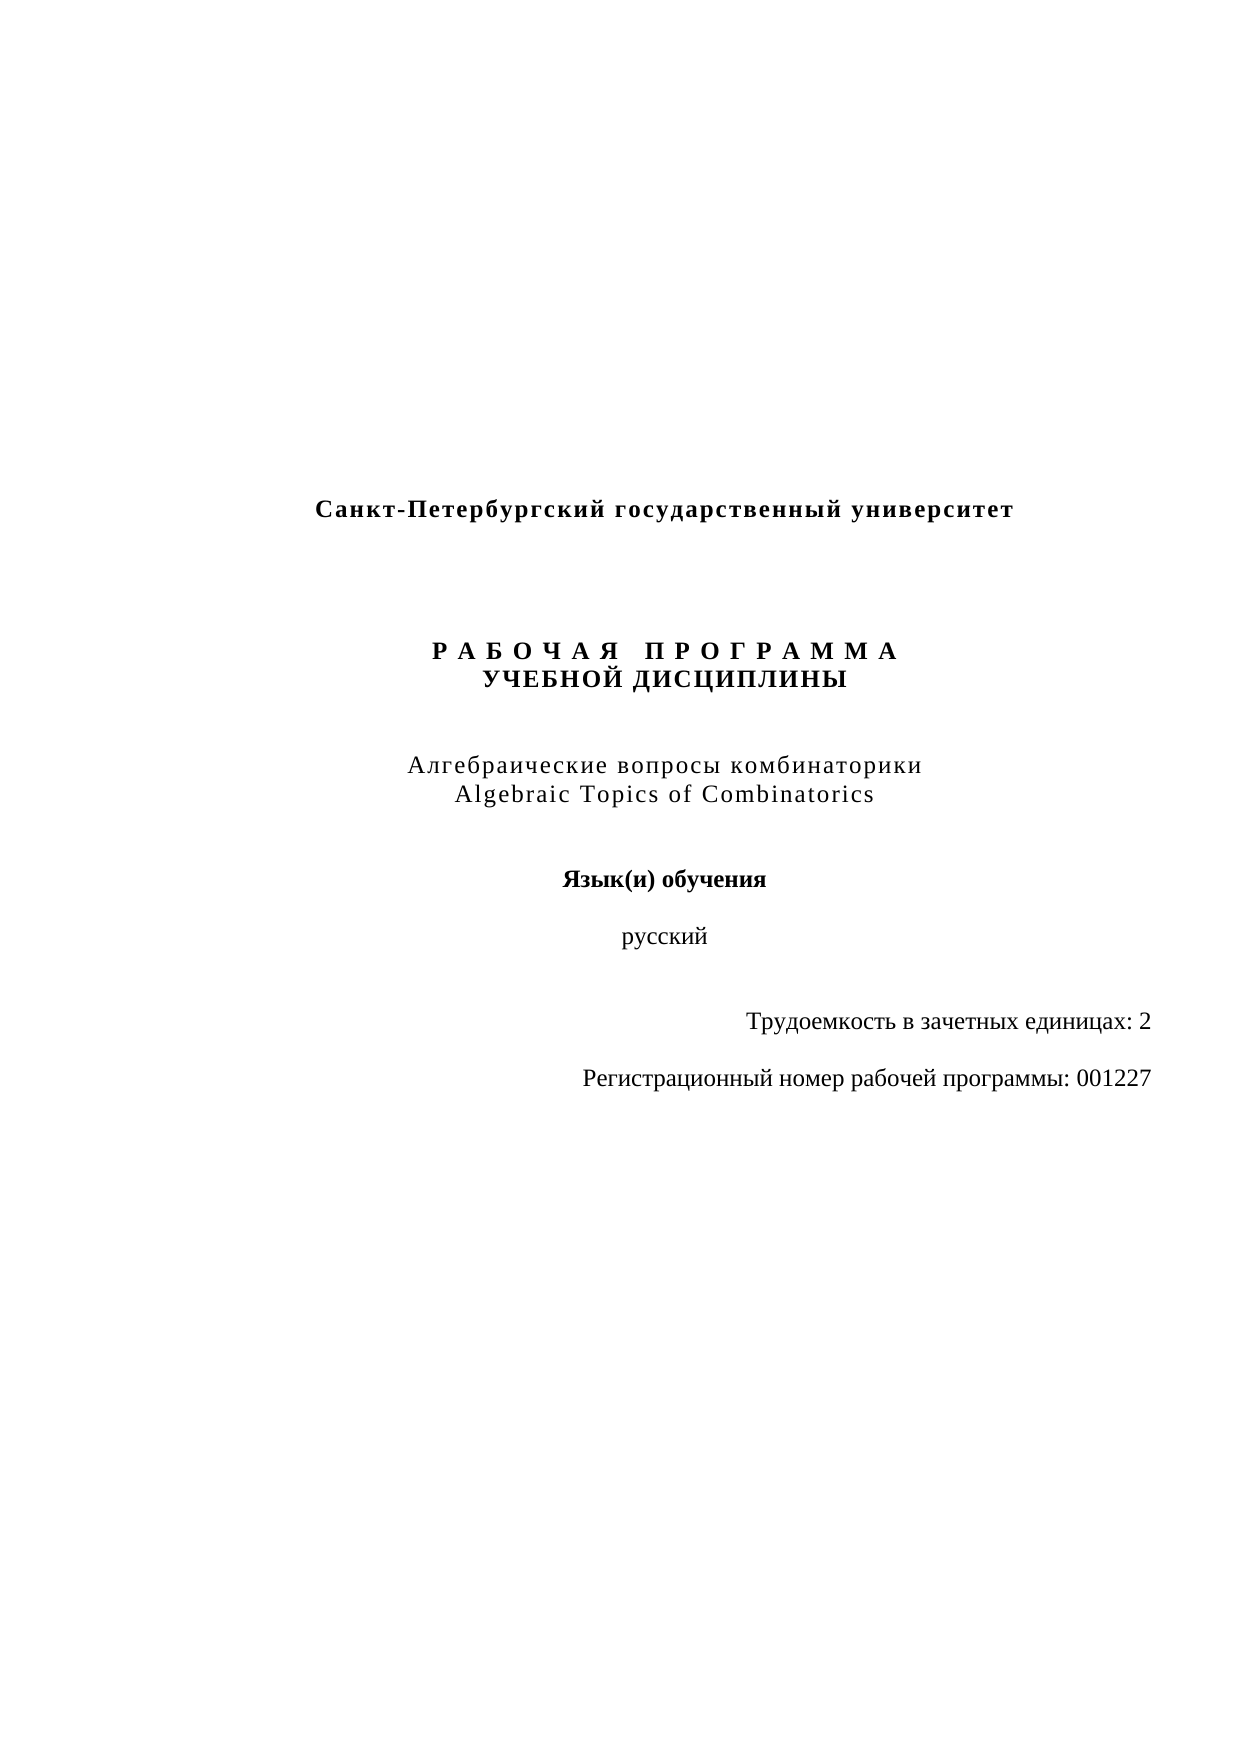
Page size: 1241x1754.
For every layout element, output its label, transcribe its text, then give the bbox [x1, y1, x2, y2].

text УЧЕБНОЙ ДИСЦИПЛИНЫ [177, 664, 1152, 693]
text Алгебраические вопросы комбинаторики [177, 750, 1152, 779]
text Санкт-Петербургский государственный университет [177, 494, 1152, 523]
text Регистрационный номер рабочей программы: 001227 [177, 1063, 1152, 1091]
text Algebraic Topics of Combinatorics [177, 779, 1152, 807]
text Р А Б О Ч А Я П Р О Г Р А М М А [177, 636, 1152, 664]
text Язык(и) обучения [177, 864, 1152, 893]
text Трудоемкость в зачетных единицах: 2 [177, 1006, 1152, 1034]
text русский [177, 921, 1152, 950]
